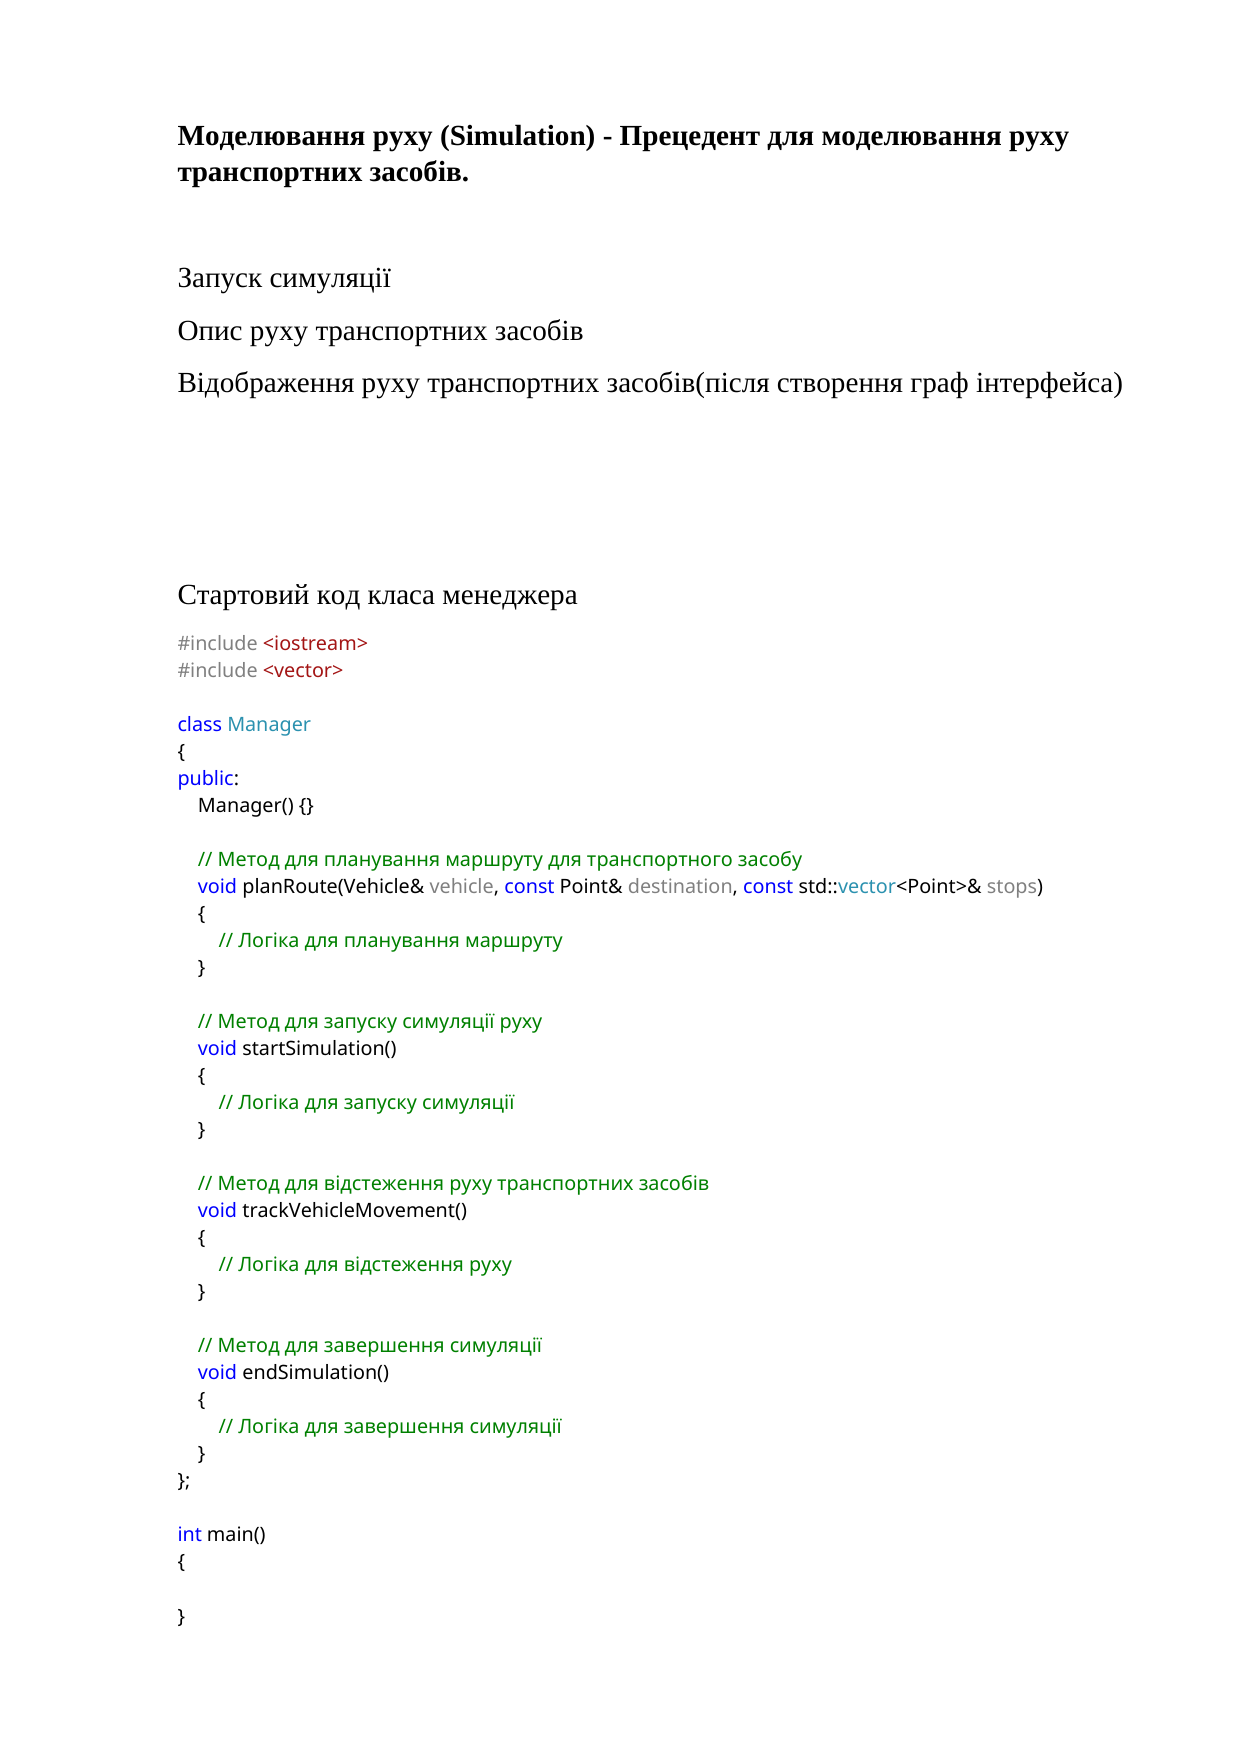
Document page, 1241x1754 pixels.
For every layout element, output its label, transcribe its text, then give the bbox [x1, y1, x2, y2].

text void startSimulation() [177, 1034, 1152, 1061]
text Відображення руху транспортних засобів(після створення граф інтерфейса) [177, 366, 1152, 399]
text // Логіка для відстеження руху [177, 1250, 1152, 1277]
text } [177, 1602, 1152, 1629]
text Опис руху транспортних засобів [177, 313, 1152, 346]
text // Метод для планування маршруту для транспортного засобу [177, 845, 1152, 872]
text // Логіка для планування маршруту [177, 926, 1152, 953]
text #include <vector> [177, 657, 1152, 683]
text Manager() {} [177, 791, 1152, 818]
text }; [177, 1466, 1152, 1493]
text class Manager [177, 711, 1152, 737]
text { [177, 1547, 1152, 1574]
text public: [177, 764, 1152, 791]
text } [177, 1115, 1152, 1142]
text #include <iostream> [177, 629, 1152, 657]
text { [177, 737, 1152, 764]
text { [177, 1061, 1152, 1088]
text } [177, 1277, 1152, 1304]
text Моделювання руху (Simulation) - Прецедент для моделювання руху транспортних засобів. [177, 118, 1152, 188]
text // Метод для відстеження руху транспортних засобів [177, 1169, 1152, 1196]
text int main() [177, 1520, 1152, 1547]
text void planRoute(Vehicle& vehicle, const Point& destination, const std::vector<Point>& stops) [177, 872, 1152, 899]
text } [177, 1439, 1152, 1466]
text { [177, 1385, 1152, 1412]
text // Метод для запуску симуляції руху [177, 1007, 1152, 1034]
text void endSimulation() [177, 1358, 1152, 1385]
text // Метод для завершення симуляції [177, 1331, 1152, 1358]
text // Логіка для завершення симуляції [177, 1412, 1152, 1439]
text { [177, 899, 1152, 926]
text Стартовий код класа менеджера [177, 577, 1152, 610]
text } [177, 953, 1152, 980]
text Запуск симуляції [177, 260, 1152, 293]
text void trackVehicleMovement() [177, 1196, 1152, 1223]
text { [177, 1223, 1152, 1250]
text // Логіка для запуску симуляції [177, 1088, 1152, 1115]
